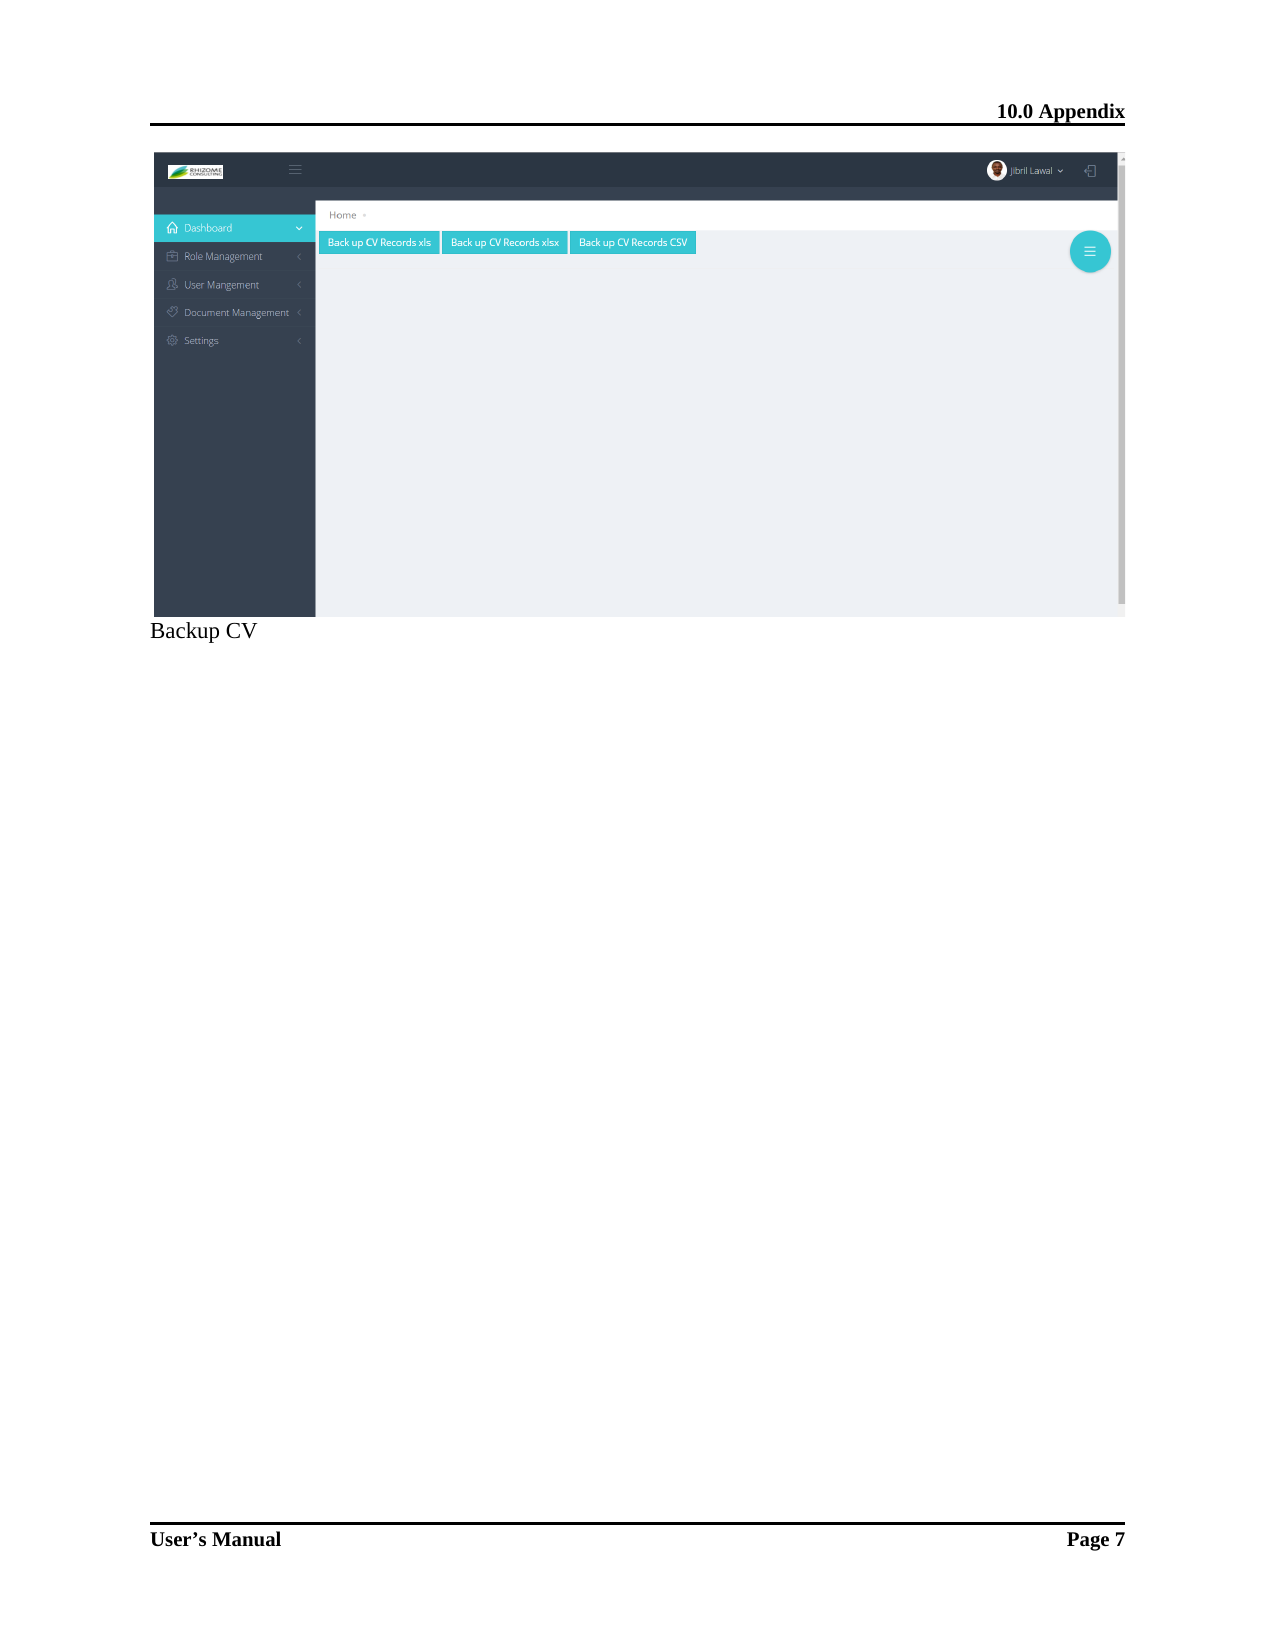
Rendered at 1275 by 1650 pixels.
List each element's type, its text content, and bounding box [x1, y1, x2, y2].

picture [154, 152, 1125, 617]
text Backup CV [150, 617, 1125, 643]
